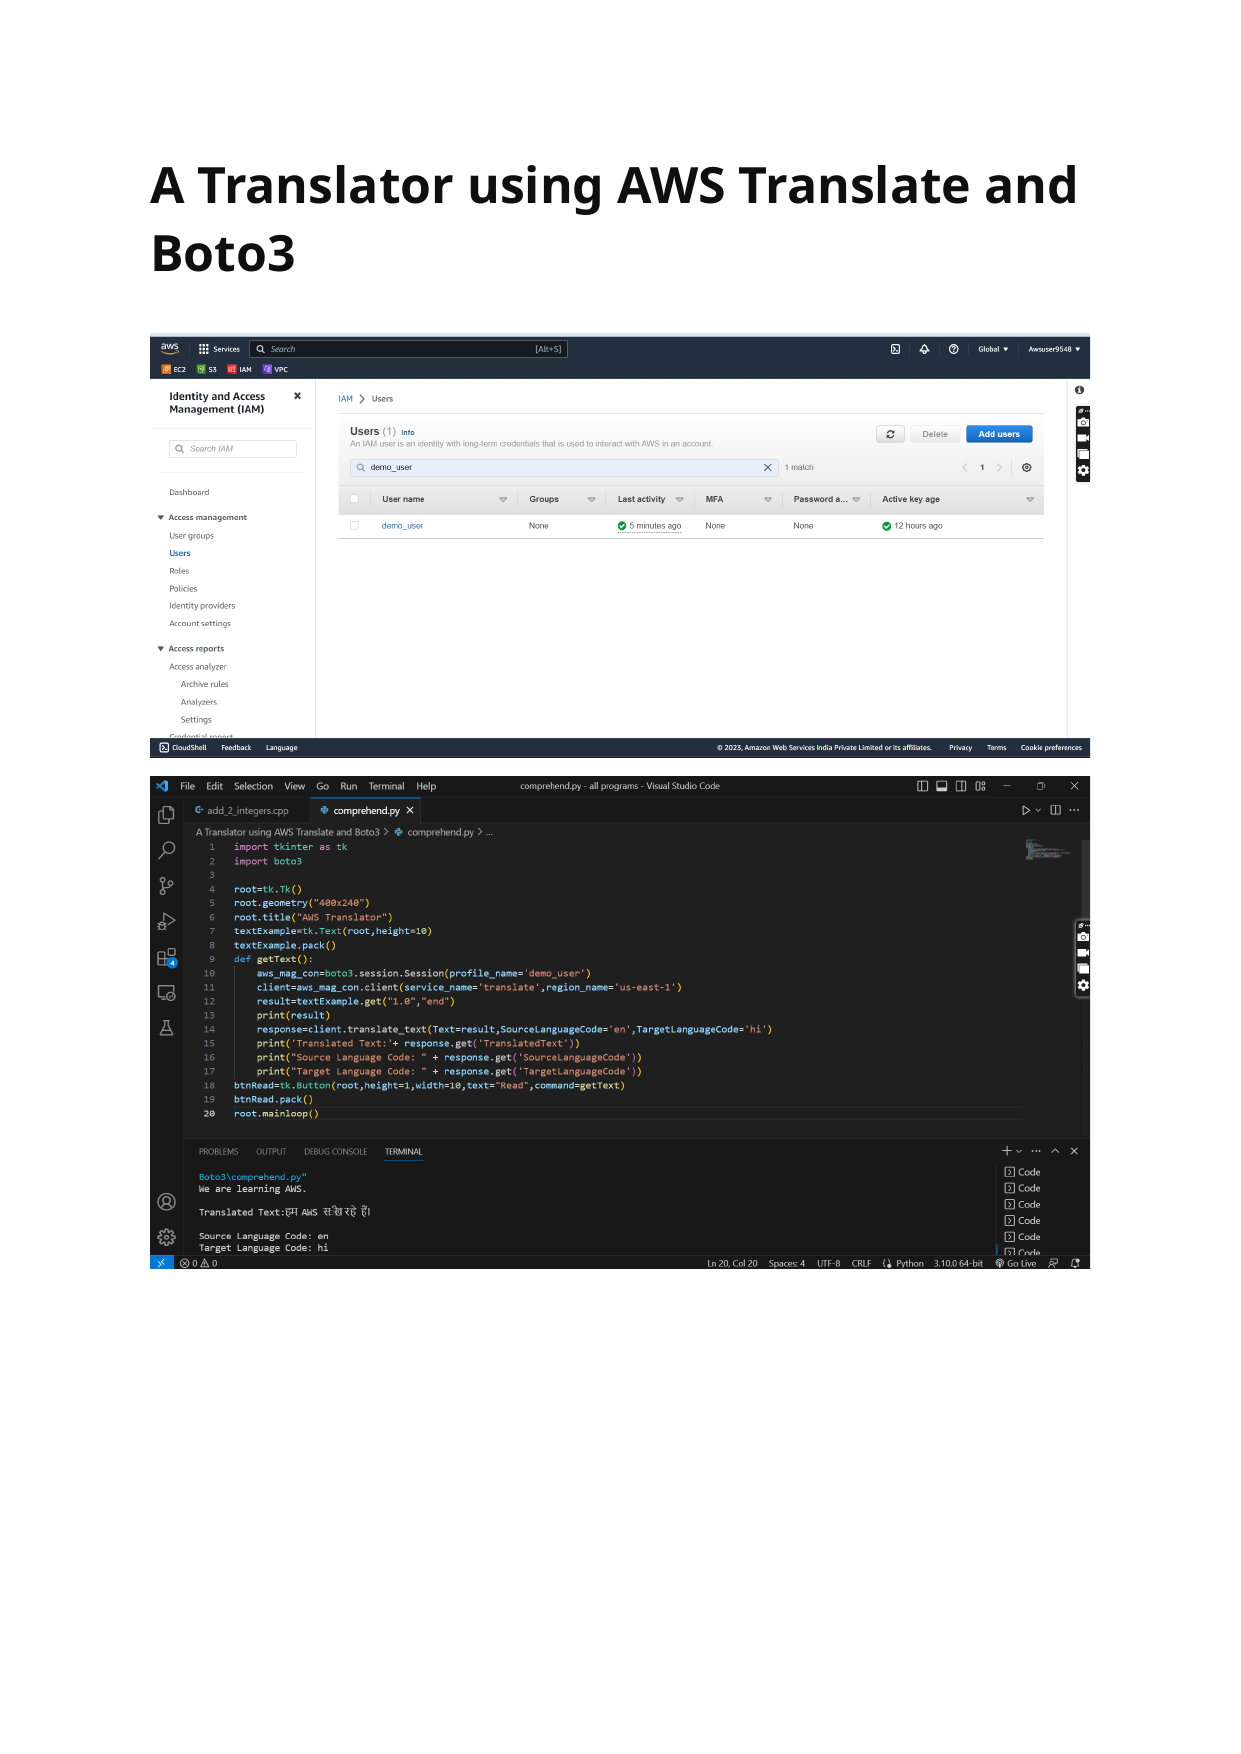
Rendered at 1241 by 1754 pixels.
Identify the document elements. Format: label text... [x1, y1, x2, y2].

text A Translator using AWS Translate and Boto3 [150, 150, 1090, 286]
picture [150, 333, 1091, 758]
picture [150, 776, 1091, 1269]
